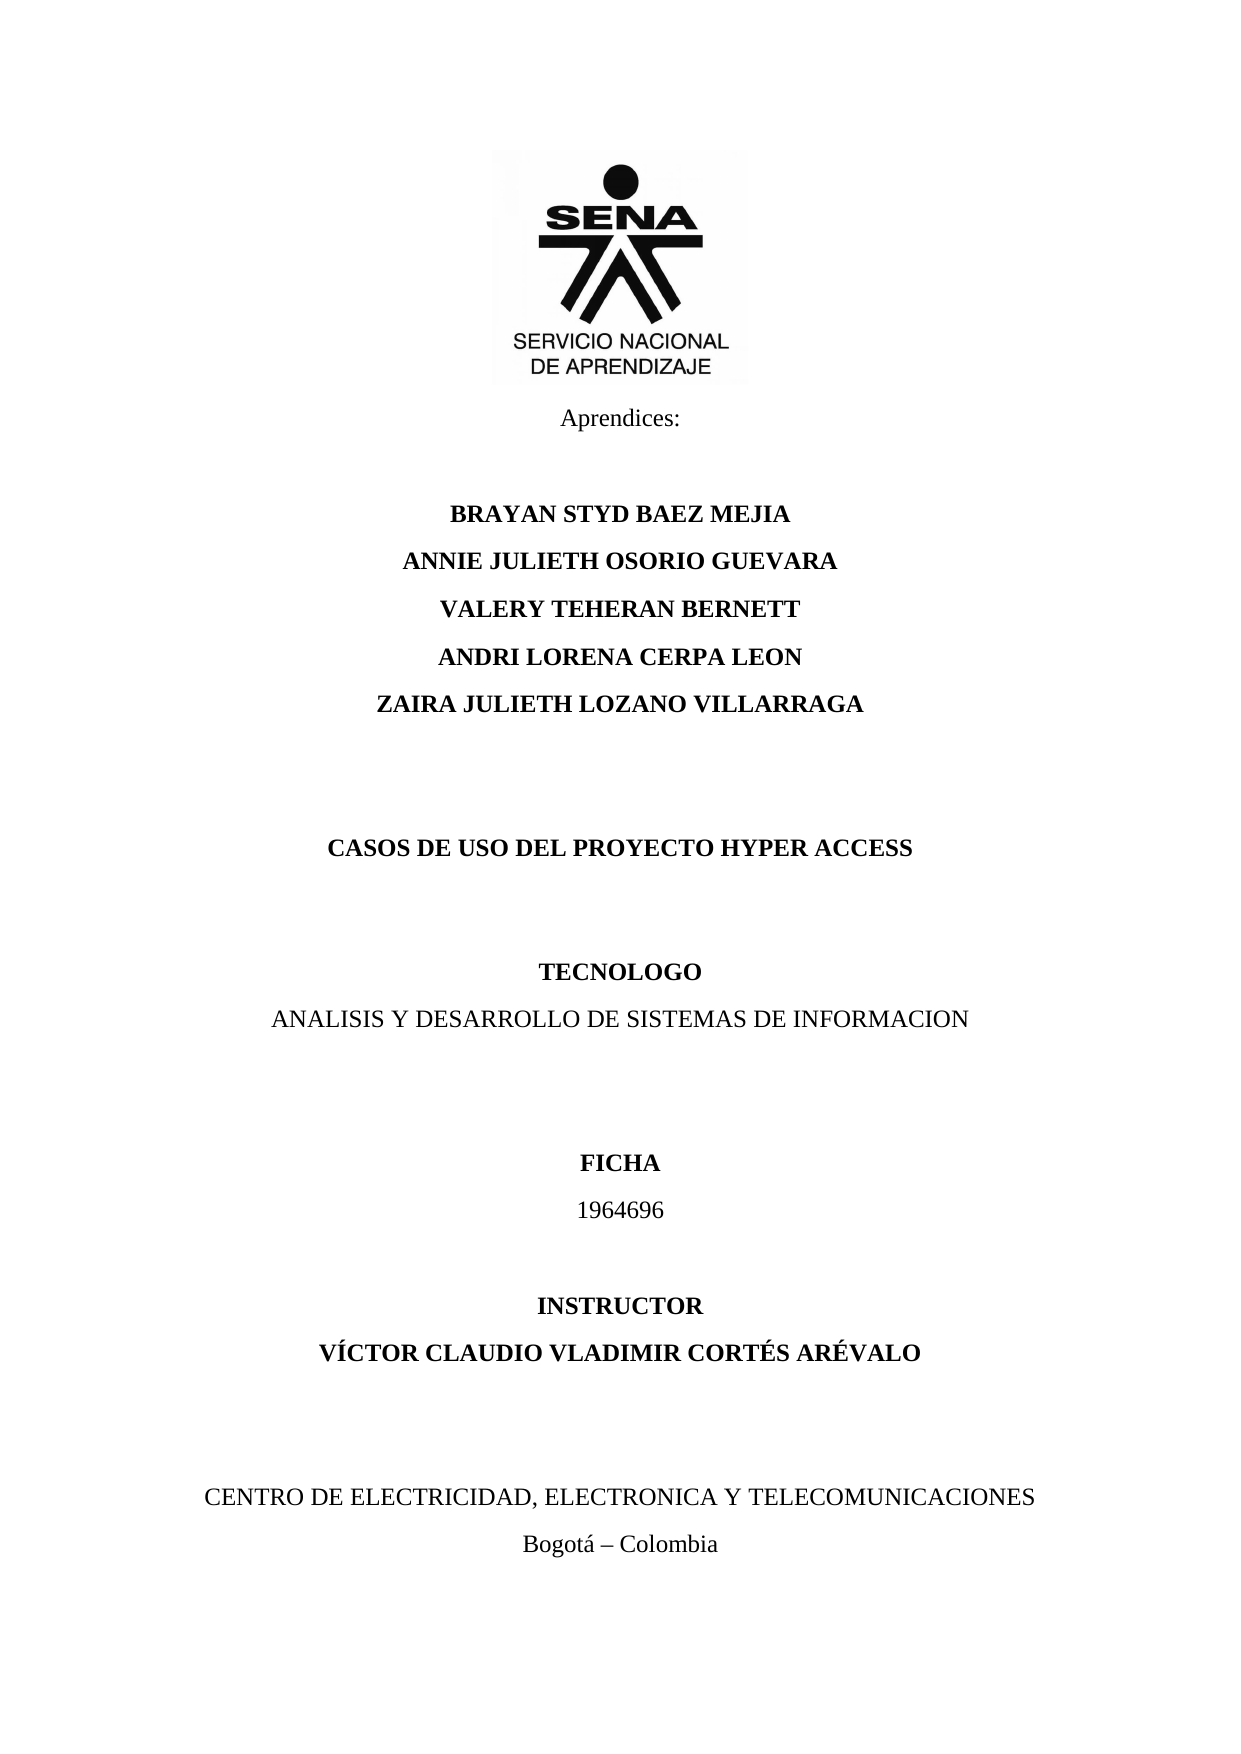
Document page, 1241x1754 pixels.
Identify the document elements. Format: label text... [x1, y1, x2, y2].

text ANNIE JULIETH OSORIO GUEVARA [150, 546, 1090, 575]
text ZAIRA JULIETH LOZANO VILLARRAGA [150, 689, 1090, 718]
text INSTRUCTOR [150, 1291, 1090, 1319]
text TECNOLOGO [150, 957, 1090, 986]
text BRAYAN STYD BAEZ MEJIA [150, 499, 1090, 527]
text ANALISIS Y DESARROLLO DE SISTEMAS DE INFORMACION [150, 1004, 1090, 1033]
text Aprendices: [150, 403, 1090, 432]
text FICHA [150, 1148, 1090, 1176]
text VALERY TEHERAN BERNETT [150, 594, 1090, 623]
text Bogotá – Colombia [150, 1529, 1090, 1558]
text VÍCTOR CLAUDIO VLADIMIR CORTÉS ARÉVALO [150, 1338, 1090, 1367]
text CASOS DE USO DEL PROYECTO HYPER ACCESS [150, 833, 1090, 861]
picture [491, 150, 749, 385]
text ANDRI LORENA CERPA LEON [150, 642, 1090, 671]
text 1964696 [150, 1195, 1090, 1224]
text CENTRO DE ELECTRICIDAD, ELECTRONICA Y TELECOMUNICACIONES [150, 1482, 1090, 1510]
